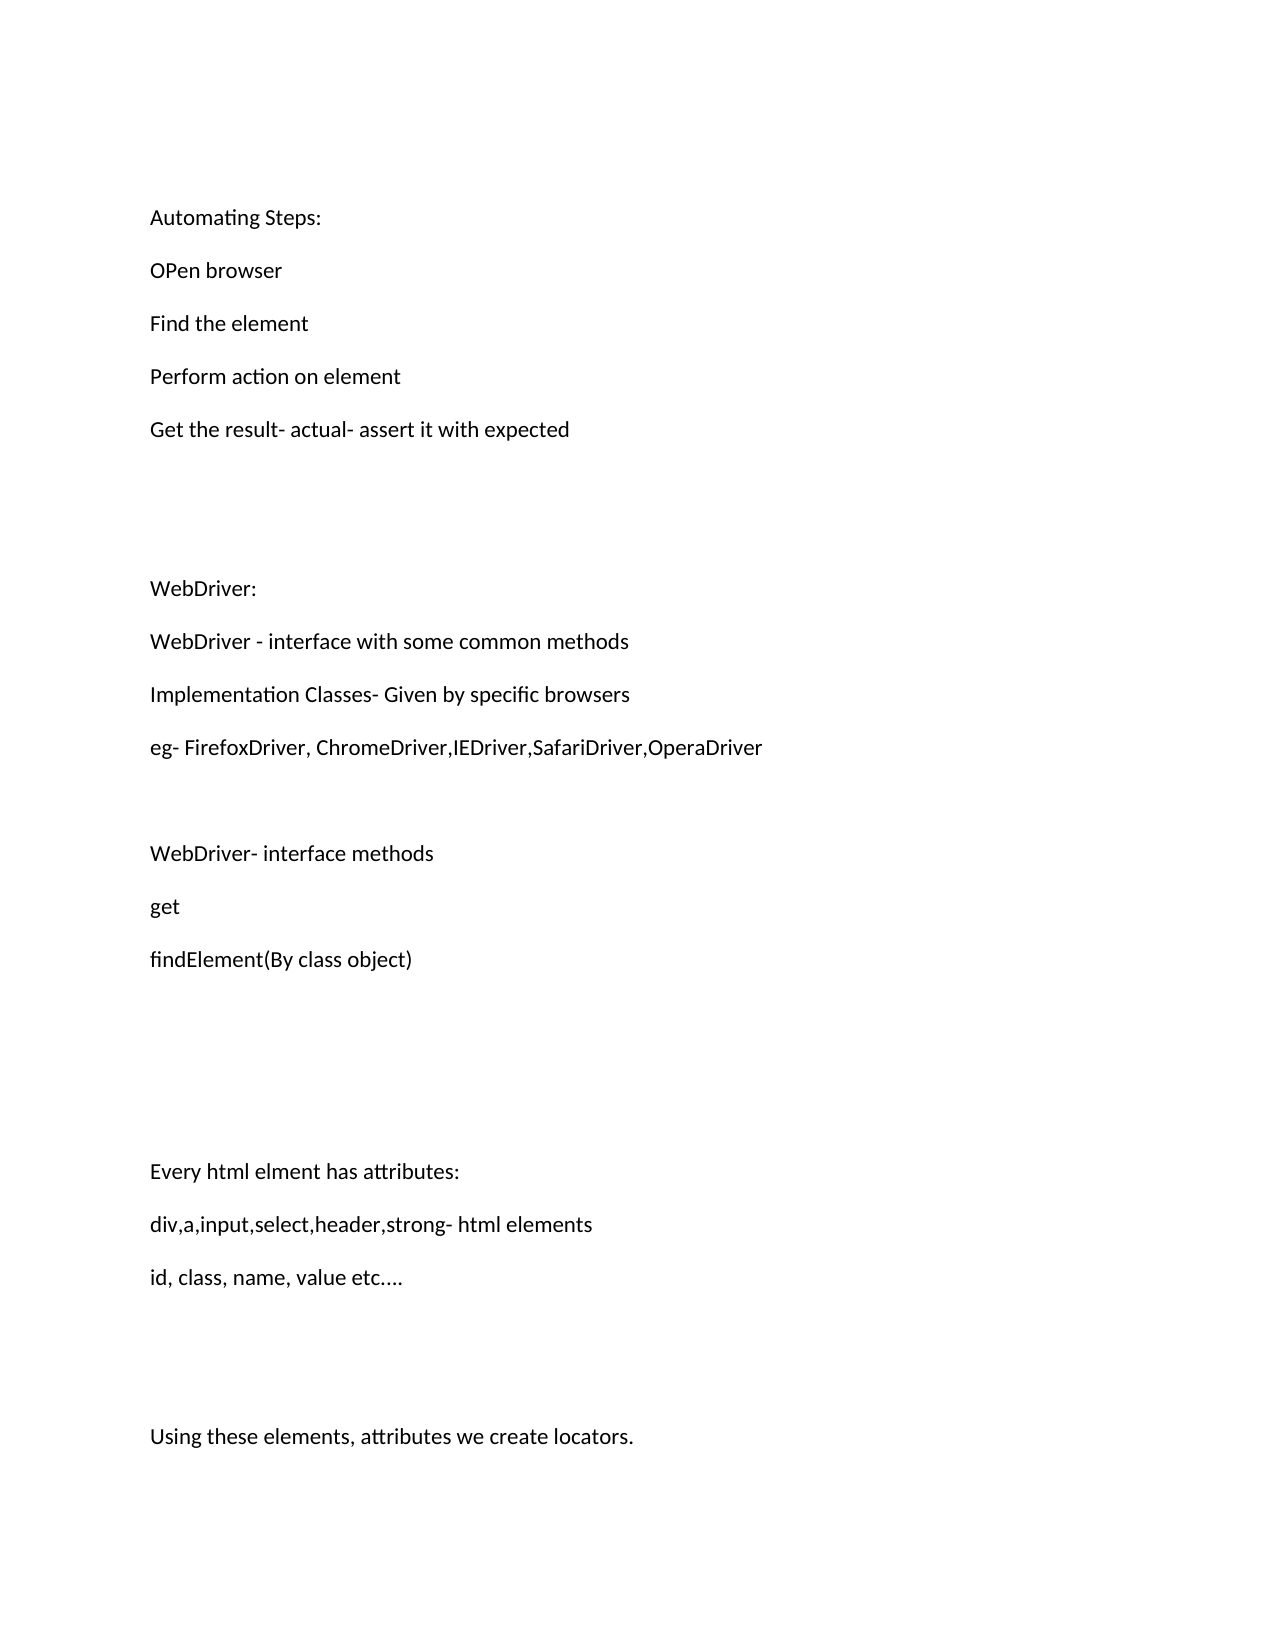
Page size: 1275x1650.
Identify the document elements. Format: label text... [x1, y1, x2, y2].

text WebDriver- interface methods [150, 839, 1125, 867]
text Every html elment has attributes: [150, 1157, 1125, 1185]
text Implementation Classes- Given by specific browsers [150, 680, 1125, 708]
text WebDriver: [150, 574, 1125, 602]
text OPen browser [150, 256, 1125, 284]
text Automating Steps: [150, 203, 1125, 231]
text Using these elements, attributes we create locators. [150, 1422, 1125, 1451]
text findElement(By class object) [150, 945, 1125, 973]
text Find the element [150, 309, 1125, 337]
text div,a,input,select,header,strong- html elements [150, 1210, 1125, 1238]
text Get the result- actual- assert it with expected [150, 415, 1125, 443]
text eg- FirefoxDriver, ChromeDriver,IEDriver,SafariDriver,OperaDriver [150, 733, 1125, 761]
text WebDriver - interface with some common methods [150, 627, 1125, 655]
text id, class, name, value etc.... [150, 1263, 1125, 1291]
text get [150, 892, 1125, 920]
text Perform action on element [150, 362, 1125, 390]
